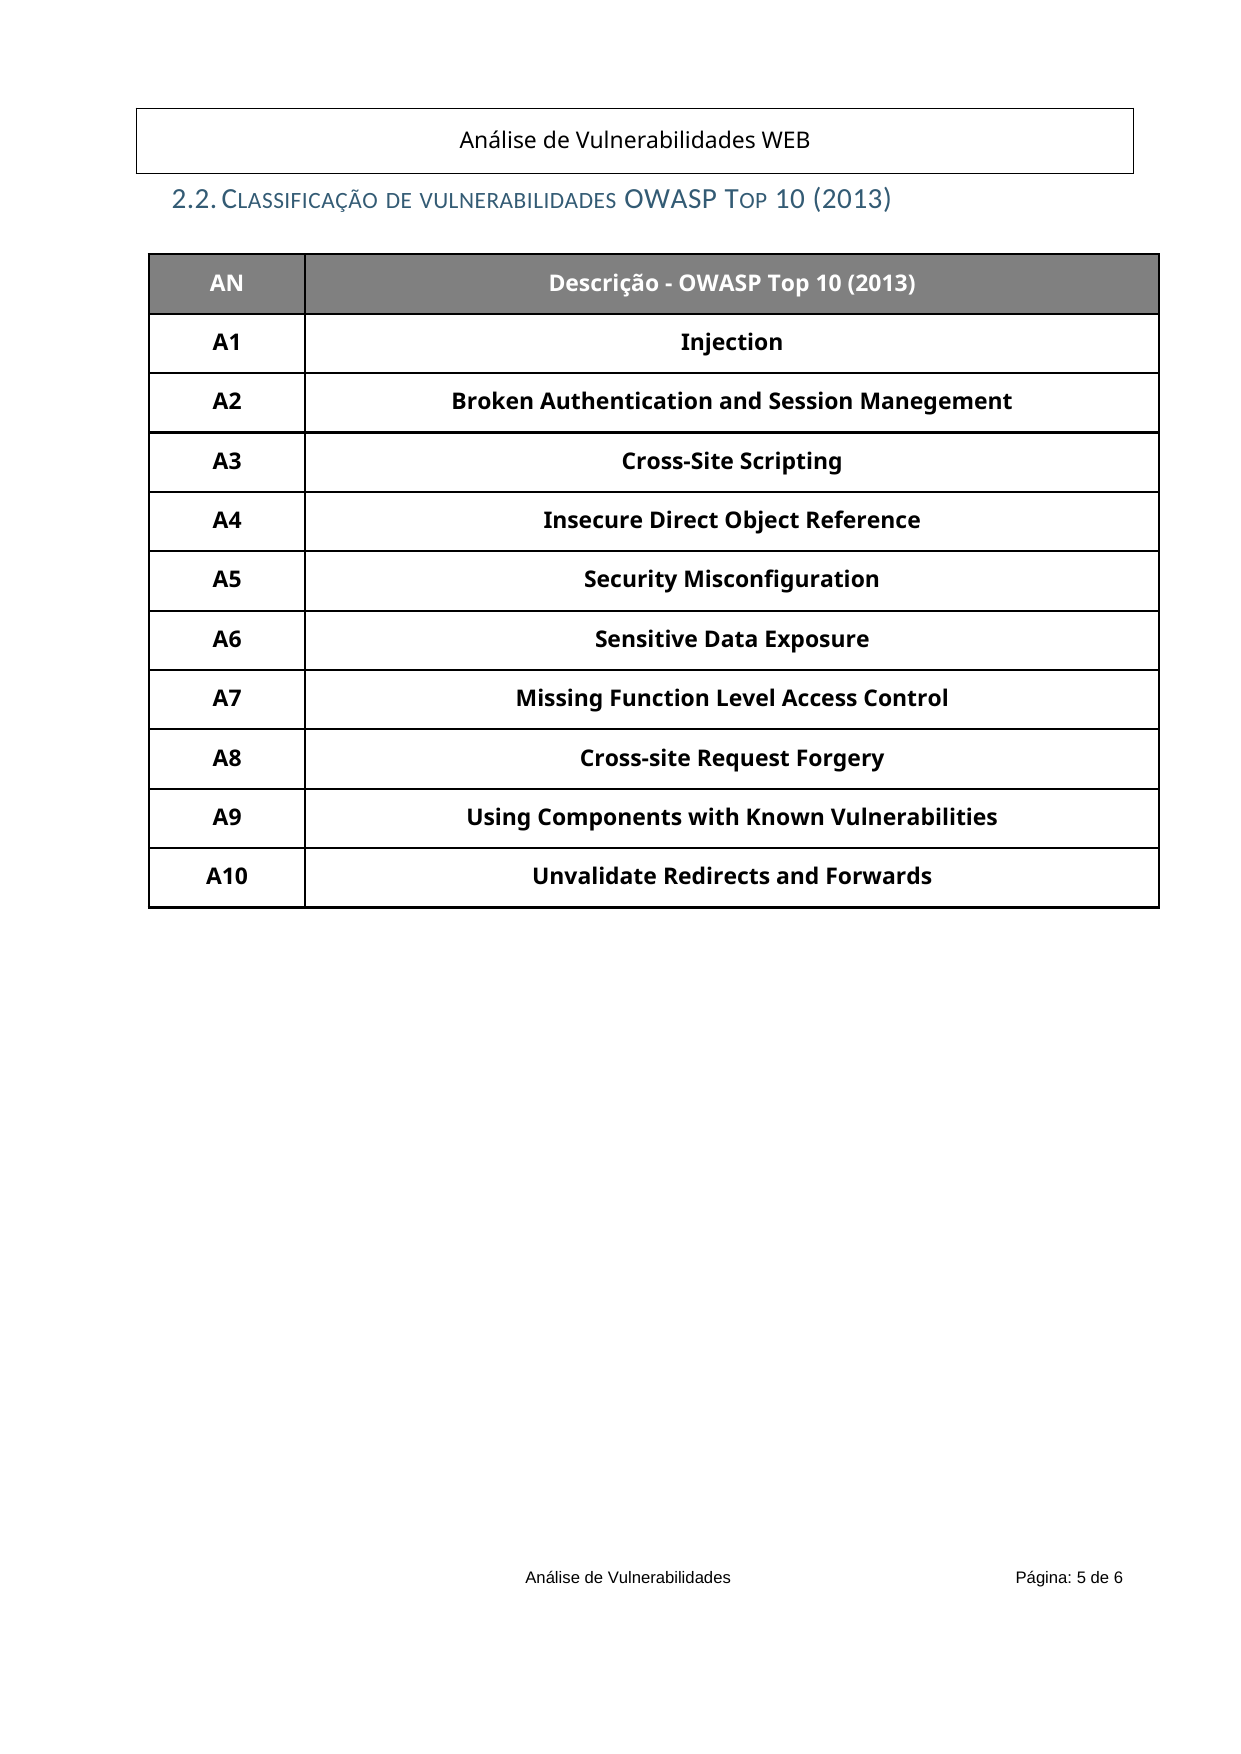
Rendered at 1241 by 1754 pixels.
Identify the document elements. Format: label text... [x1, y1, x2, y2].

table_cell A3 [150, 434, 304, 491]
table_cell Sensitive Data Exposure [306, 612, 1158, 669]
table_cell A9 [150, 790, 304, 847]
table_cell A7 [150, 671, 304, 728]
subtitle Classificação de vulnerabilidades OWASP Top 10 (2013) [159, 174, 1122, 215]
table_cell Injection [306, 315, 1158, 372]
table_cell A5 [150, 552, 304, 609]
table_cell A8 [150, 730, 304, 788]
table_cell A2 [150, 374, 304, 431]
table_cell A6 [150, 612, 304, 669]
subtitle Classificação de vulnerabilidades OWASP Top 10 (2013) [159, 127, 1122, 173]
table_cell A1 [150, 315, 304, 372]
table_cell Missing Function Level Access Control [306, 671, 1158, 728]
table_cell Broken Authentication and Session Manegement [306, 374, 1158, 431]
table_cell Cross-Site Scripting [306, 434, 1158, 491]
table_cell Unvalidate Redirects and Forwards [306, 849, 1158, 906]
table_cell Cross-site Request Forgery [306, 730, 1158, 788]
table_header Descrição - OWASP Top 10 (2013) [306, 255, 1158, 313]
table_cell Using Components with Known Vulnerabilities [306, 790, 1158, 847]
table_header AN [150, 255, 304, 313]
table_cell A10 [150, 849, 304, 906]
table_cell Security Misconfiguration [306, 552, 1158, 609]
table_cell Insecure Direct Object Reference [306, 493, 1158, 550]
table_cell A4 [150, 493, 304, 550]
